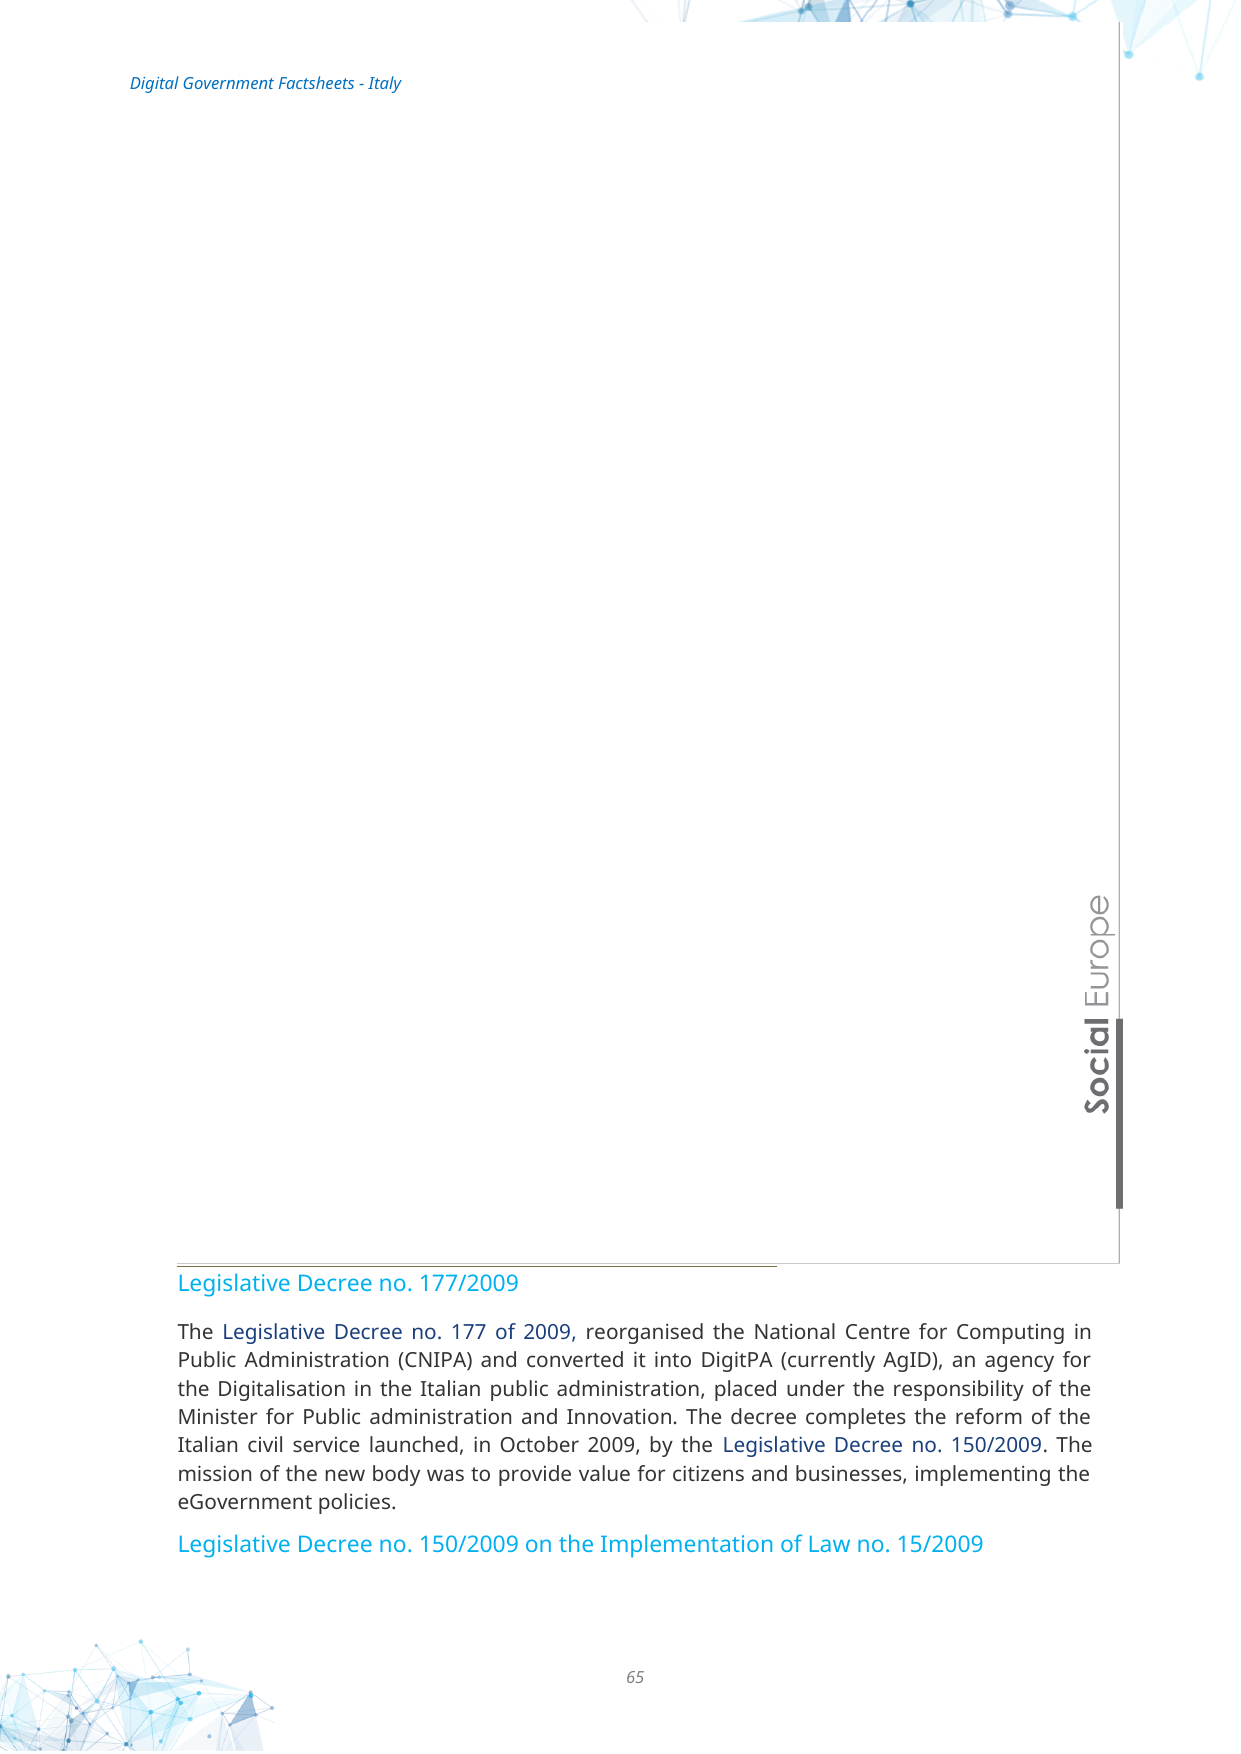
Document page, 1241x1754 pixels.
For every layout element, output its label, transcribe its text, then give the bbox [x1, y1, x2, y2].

subtitle Legislative Decree no. 177/2009 [177, 1267, 1092, 1298]
subtitle Legislative Decree no. 150/2009 on the Implementation of Law no. 15/2009 [177, 1528, 1092, 1559]
picture [177, 22, 1123, 1264]
text The Legislative Decree no. 177 of 2009, reorganised the National Centre for Computing in Public Administration (CNIPA) and converted it into DigitPA (currently AgID), an agency for the Digitalisation in the Italian public administration, placed under the responsibility of the Minister for Public administration and Innovation. The decree completes the reform of the Italian civil service launched, in October 2009, by the Legislative Decree no. 150/2009. The mission of the new body was to provide value for citizens and businesses, implementing the eGovernment policies. [177, 1317, 1092, 1516]
